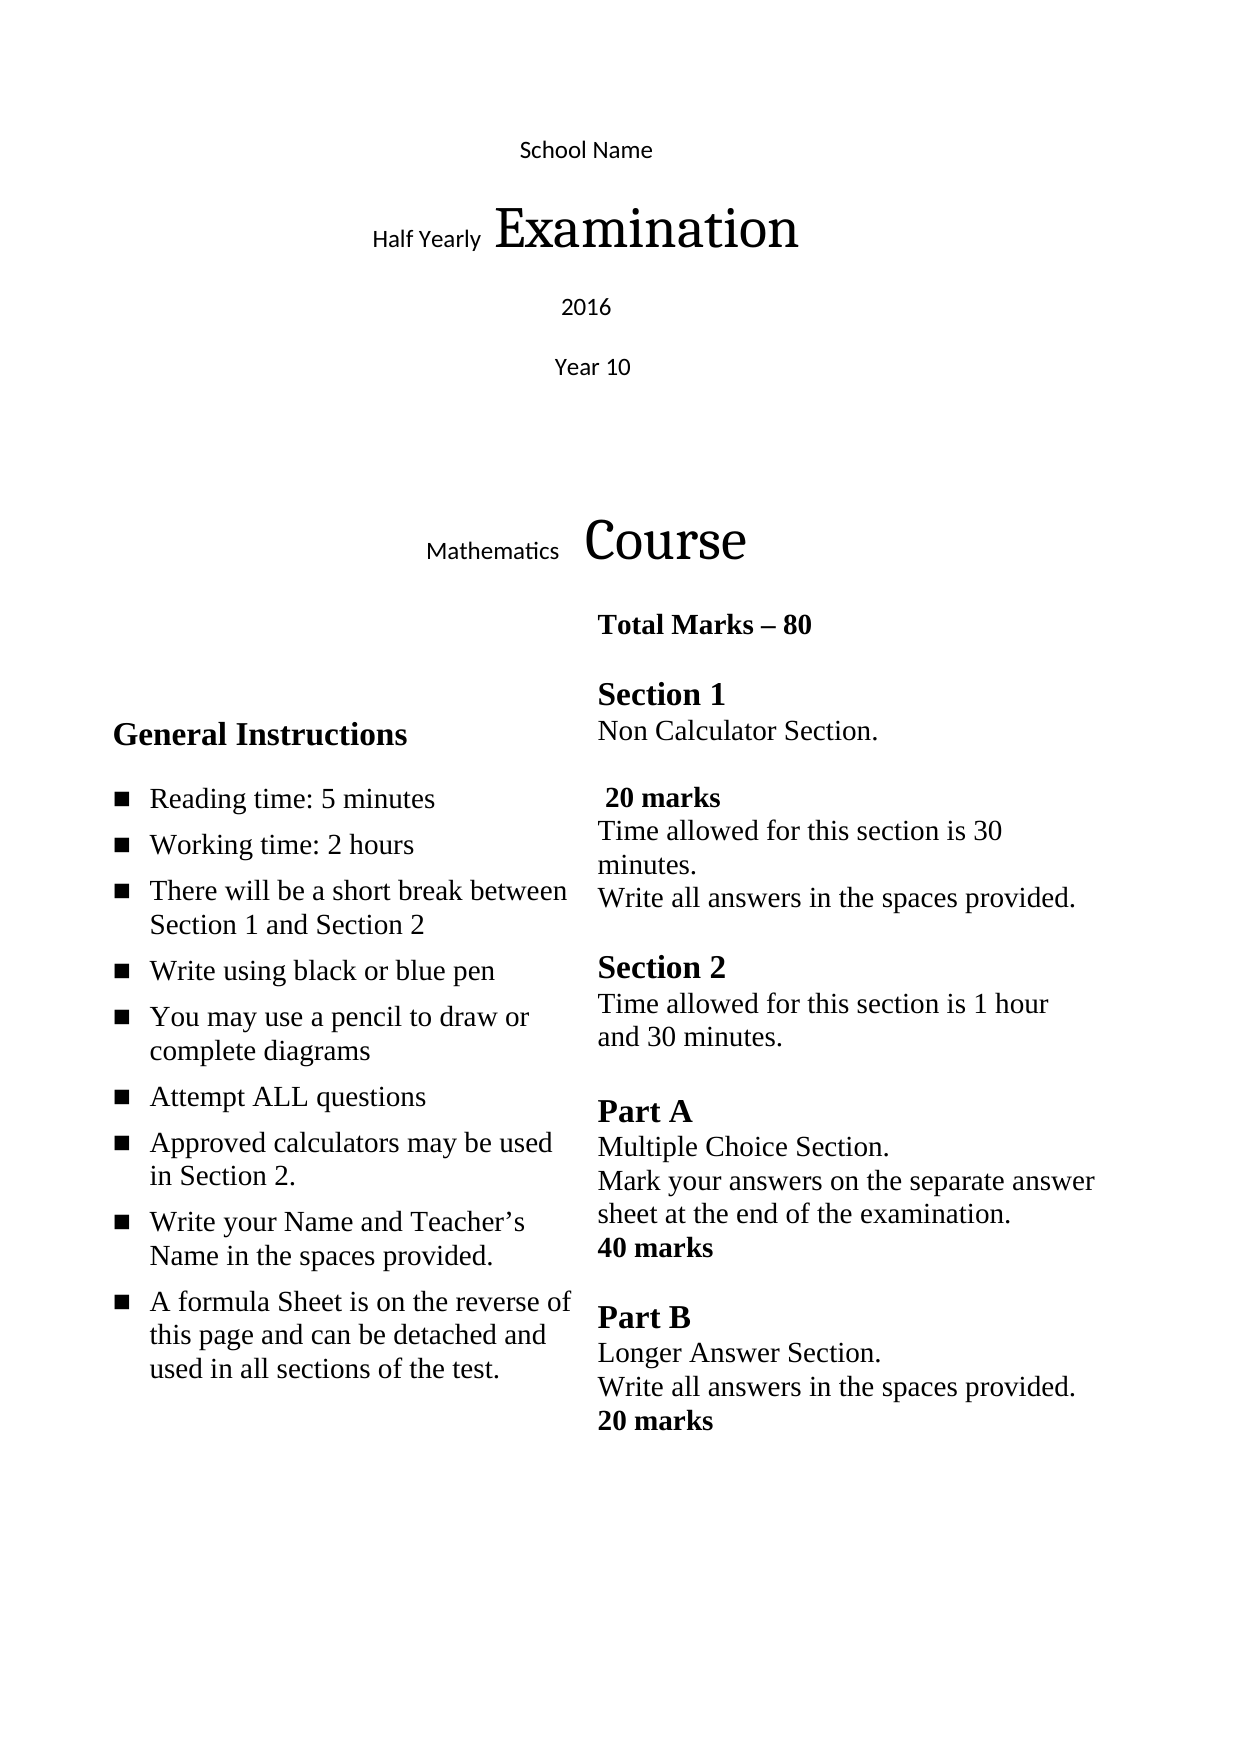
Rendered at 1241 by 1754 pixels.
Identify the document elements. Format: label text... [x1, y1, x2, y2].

table_cell Examination [64, 165, 1109, 291]
table_cell Total Marks – 80 Section 1 Non Calculator Section. 20 marks Time allowed for this section is 30 minutes. Write all answers in the spaces provided. Section 2 Time allowed for this section is 1 hour and 30 minutes. Part A Multiple Choice Section. Mark your answers on the separate answer sheet at the end of the examination. 40 marks Part B Longer Answer Section. Write all answers in the spaces provided. 20 marks [586, 574, 1109, 1470]
table_cell General Instructions Reading time: 5 minutes Working time: 2 hours There will be a short break between Section 1 and Section 2 Write using black or blue pen You may use a pencil to draw or complete diagrams Attempt ALL questions Approved calculators may be used in Section 2. Write your Name and Teacher’s Name in the spaces provided. A formula Sheet is on the reverse of this page and can be detached and used in all sections of the test. [64, 574, 586, 1470]
table_cell Course [64, 291, 1109, 574]
table_header [64, 75, 1109, 165]
